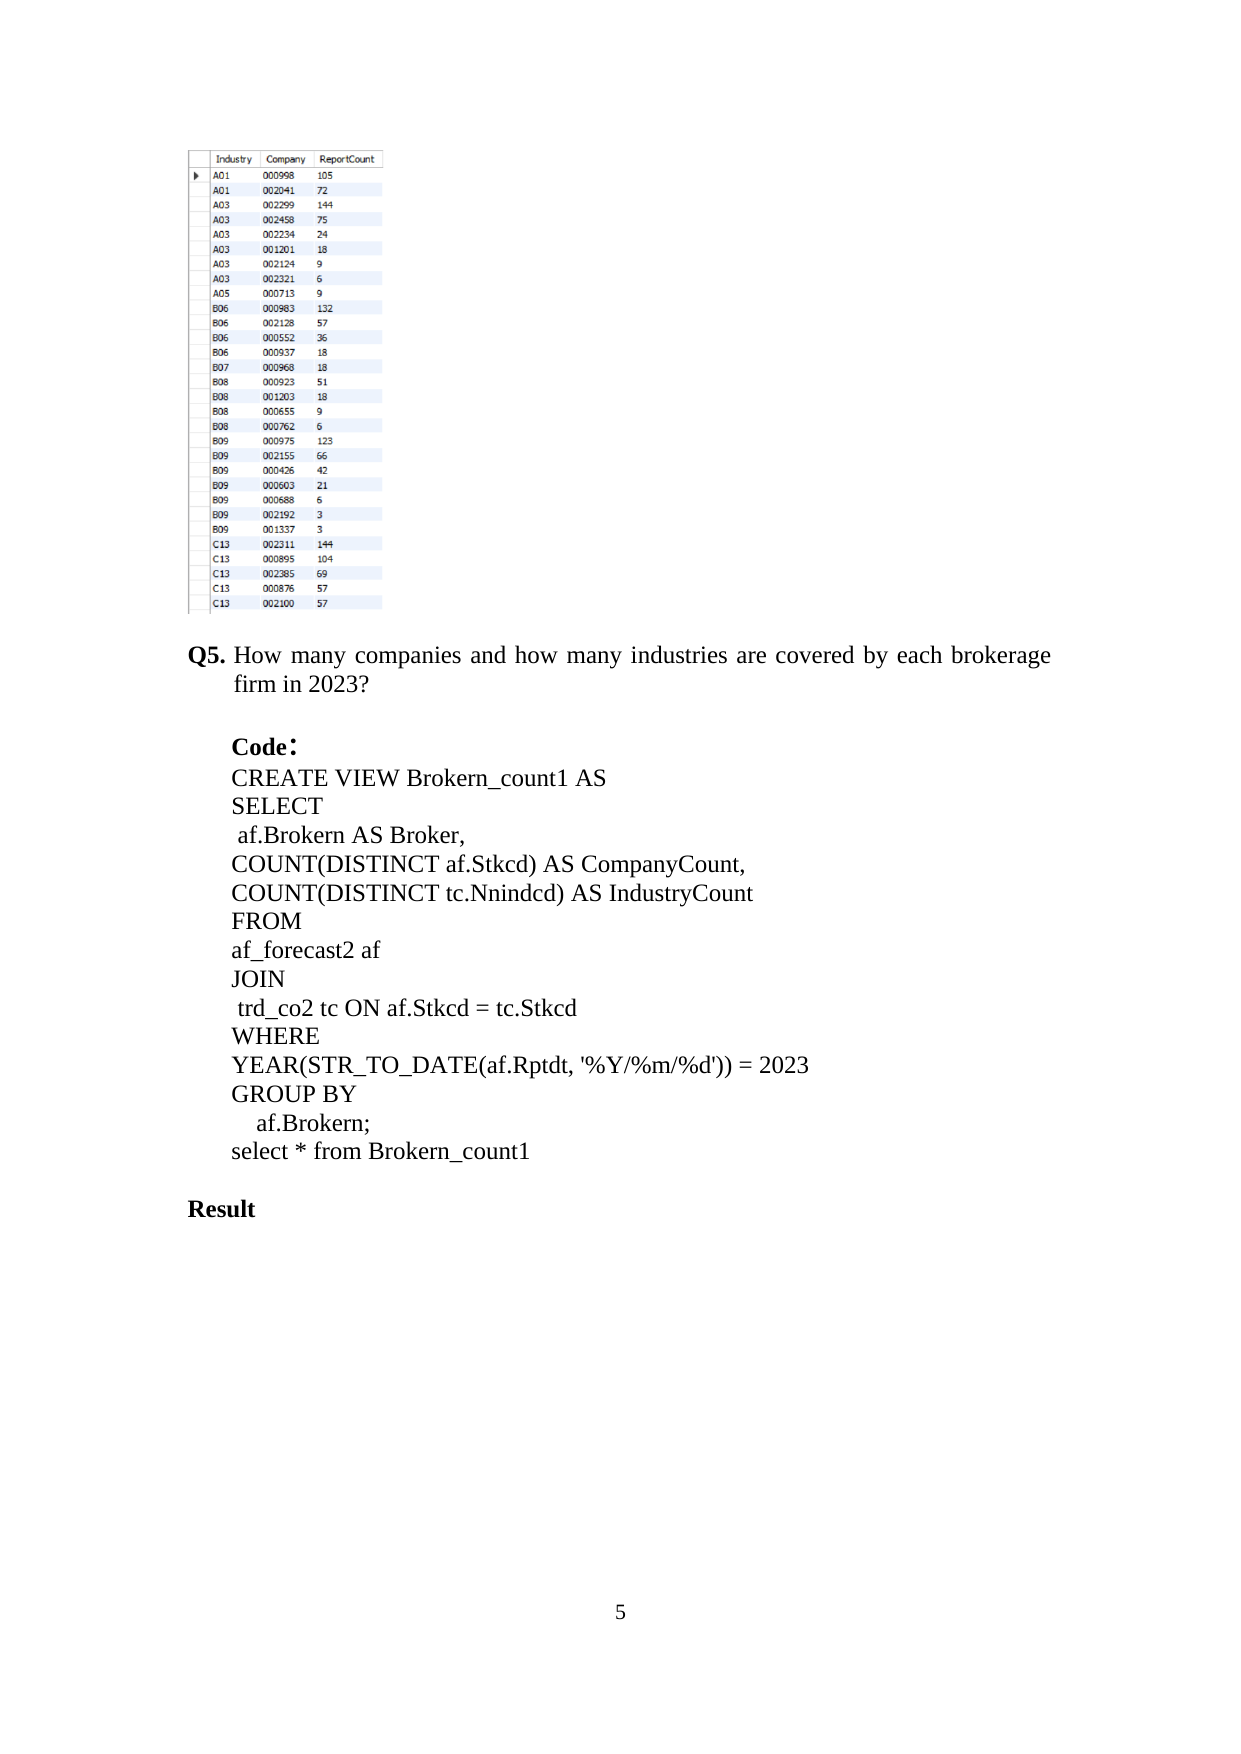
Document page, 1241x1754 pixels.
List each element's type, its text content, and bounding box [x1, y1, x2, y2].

list SELECT [187, 791, 1053, 820]
list WHERE [187, 1021, 1053, 1050]
picture [187, 150, 415, 614]
list How many companies and how many industries are covered by each brokerage firm in 2023? [187, 640, 1053, 698]
list af_forecast2 af [187, 935, 1053, 964]
list af.Brokern; [187, 1108, 1053, 1136]
list Result [187, 1194, 1053, 1223]
list trd_co2 tc ON af.Stkcd = tc.Stkcd [187, 993, 1053, 1021]
list GROUP BY [187, 1079, 1053, 1108]
list CREATE VIEW Brokern_count1 AS [187, 763, 1053, 791]
list COUNT(DISTINCT af.Stkcd) AS CompanyCount, [187, 849, 1053, 878]
text select * from Brokern_count1 [187, 1136, 1053, 1165]
list FROM [187, 906, 1053, 935]
list JOIN [187, 964, 1053, 993]
list Code： [187, 726, 1053, 763]
list YEAR(STR_TO_DATE(af.Rptdt, '%Y/%m/%d')) = 2023 [187, 1050, 1053, 1079]
list COUNT(DISTINCT tc.Nnindcd) AS IndustryCount [187, 878, 1053, 906]
list af.Brokern AS Broker, [187, 820, 1053, 849]
